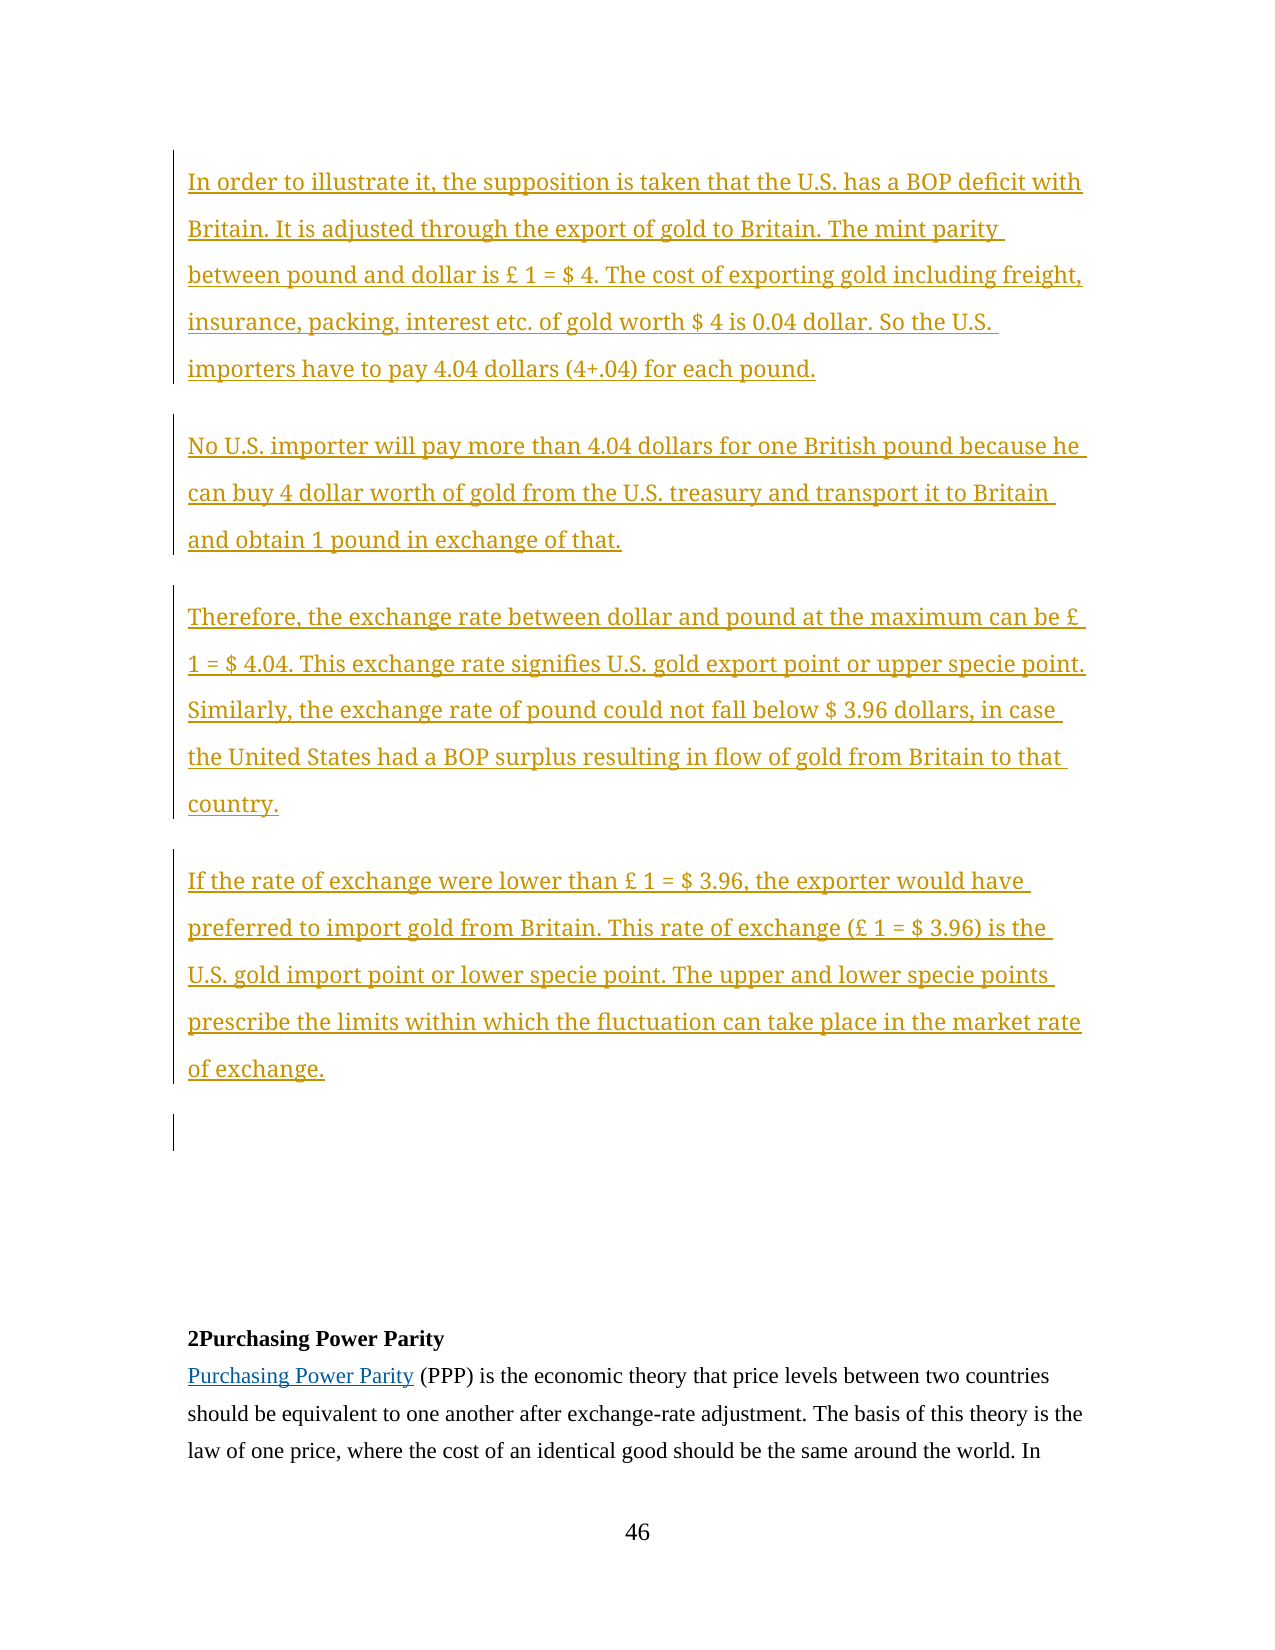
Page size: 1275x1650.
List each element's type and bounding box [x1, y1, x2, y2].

text [187, 1314, 1087, 1464]
